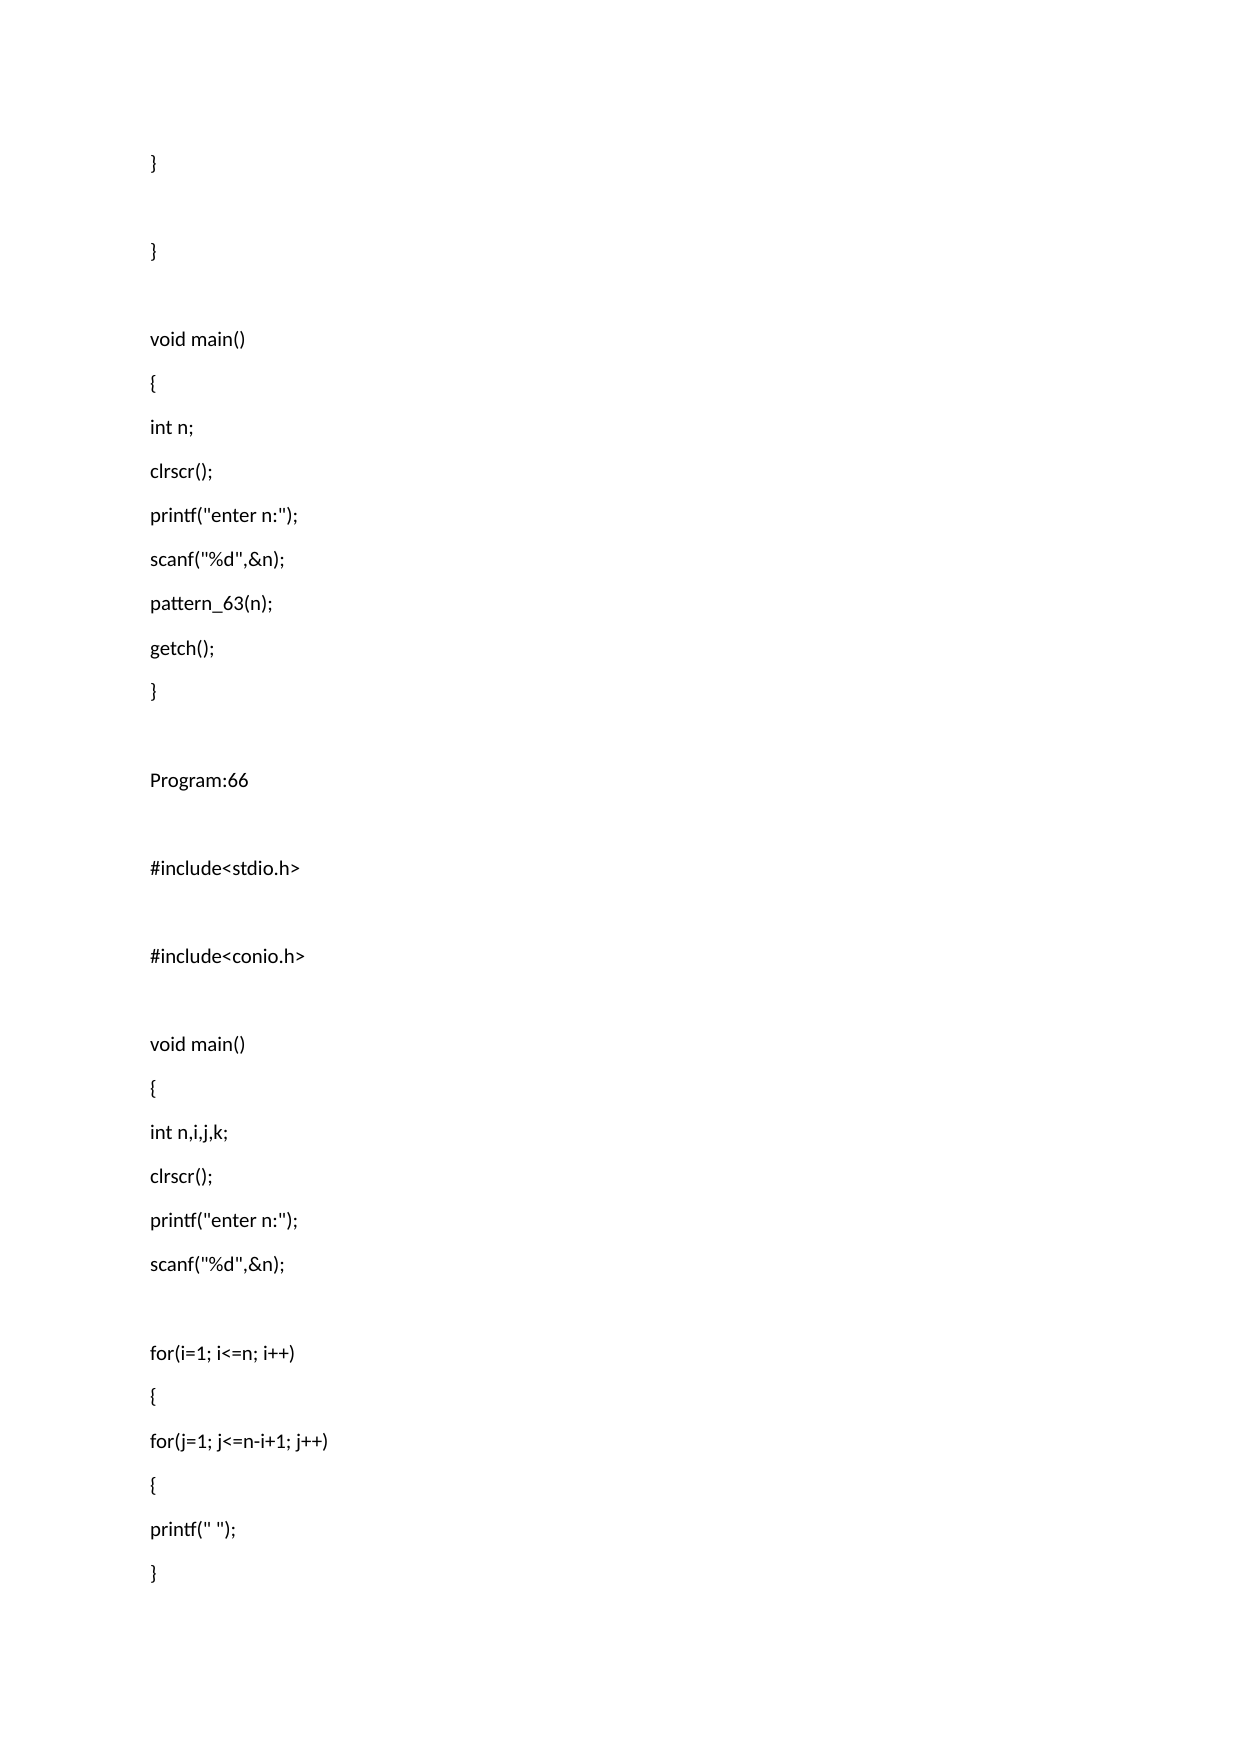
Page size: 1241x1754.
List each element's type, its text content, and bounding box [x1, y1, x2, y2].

text Program:66 [150, 767, 1090, 792]
text clrscr(); [150, 458, 1090, 484]
text clrscr(); [150, 1163, 1090, 1189]
text } [150, 1560, 1090, 1585]
text { [150, 1384, 1090, 1409]
text int n; [150, 414, 1090, 440]
text printf("enter n:"); [150, 1207, 1090, 1233]
text for(j=1; j<=n-i+1; j++) [150, 1428, 1090, 1453]
text printf("enter n:"); [150, 502, 1090, 528]
text #include<stdio.h> [150, 855, 1090, 880]
text void main() [150, 1031, 1090, 1057]
text scanf("%d",&n); [150, 1252, 1090, 1277]
text { [150, 1075, 1090, 1101]
text } [150, 238, 1090, 263]
text void main() [150, 326, 1090, 352]
text #include<conio.h> [150, 943, 1090, 968]
text { [150, 370, 1090, 396]
text } [150, 150, 1090, 175]
text { [150, 1472, 1090, 1497]
text pattern_63(n); [150, 591, 1090, 616]
text int n,i,j,k; [150, 1119, 1090, 1145]
text printf(" "); [150, 1516, 1090, 1541]
text for(i=1; i<=n; i++) [150, 1340, 1090, 1365]
text } [150, 679, 1090, 704]
text getch(); [150, 635, 1090, 660]
text scanf("%d",&n); [150, 547, 1090, 572]
